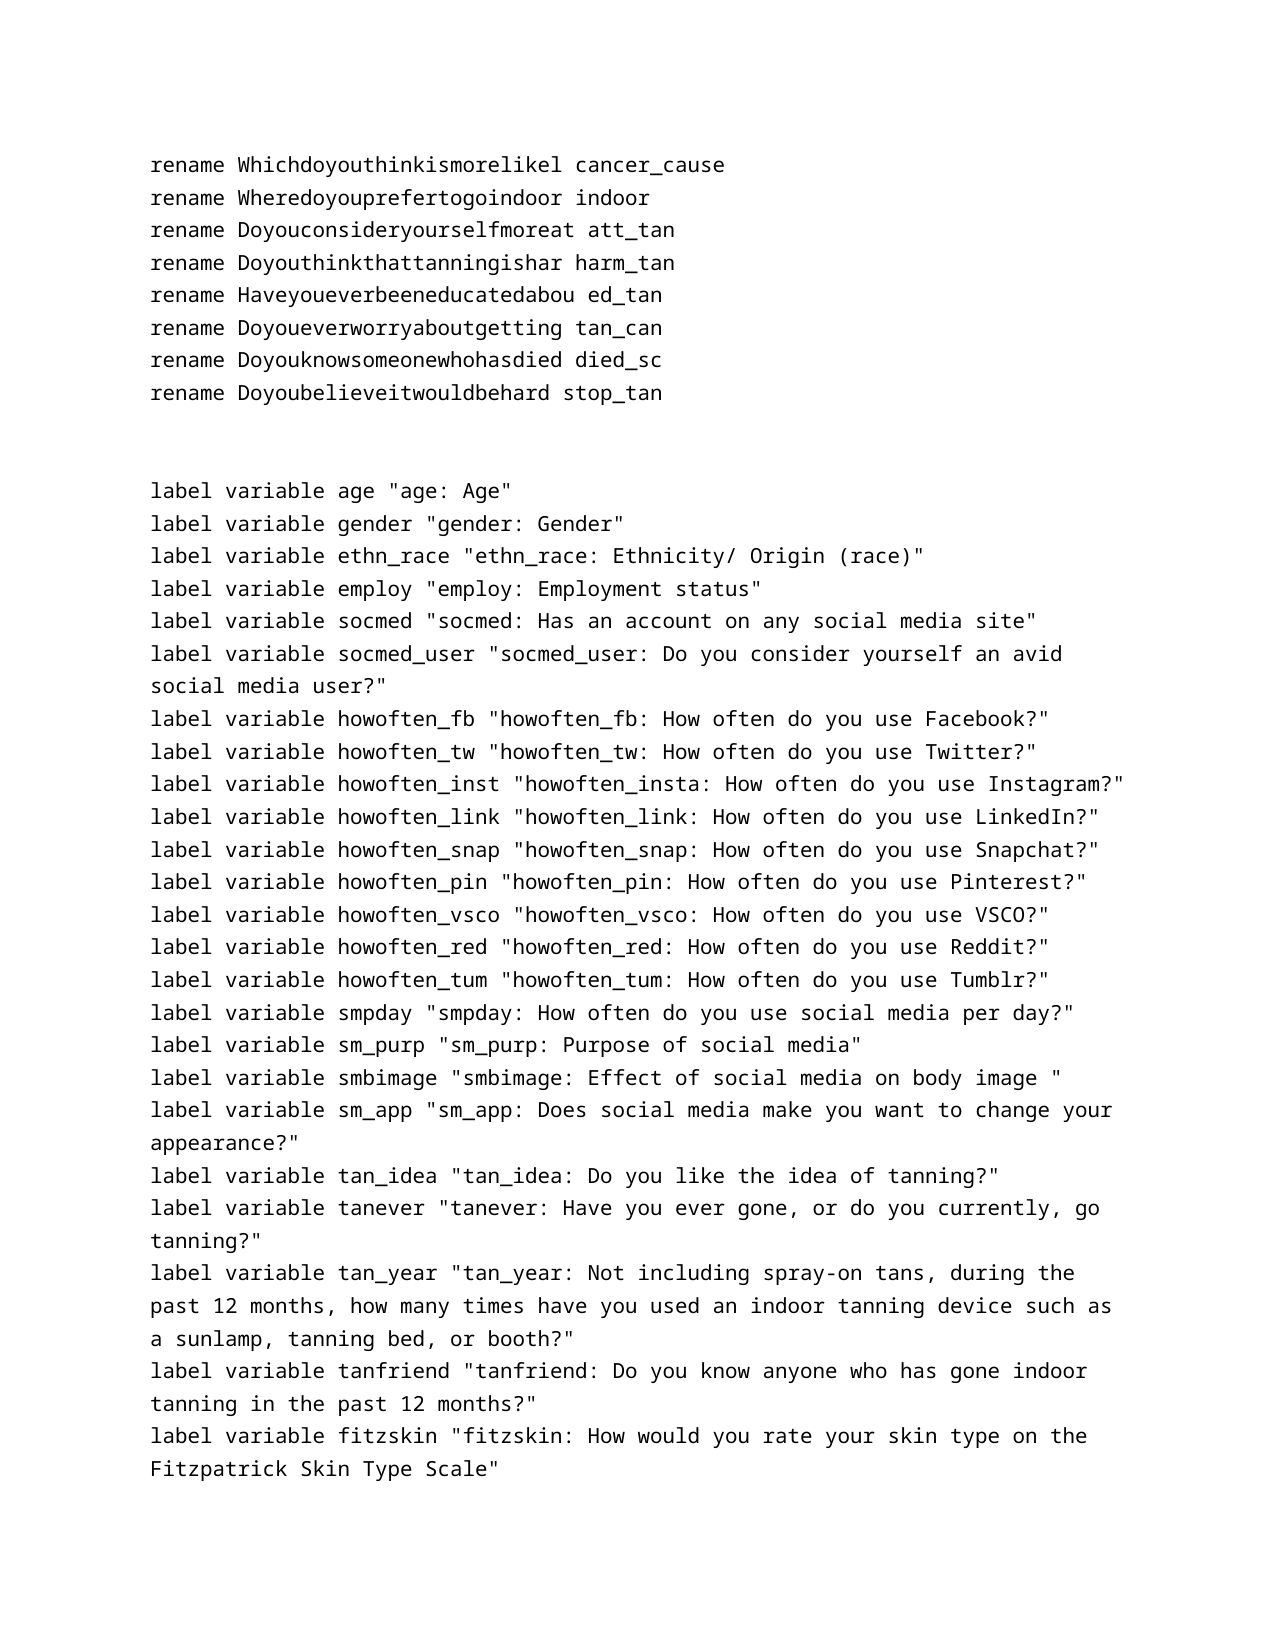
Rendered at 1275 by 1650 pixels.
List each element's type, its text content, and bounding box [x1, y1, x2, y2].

text rename Wheredoyouprefertogoindoor indoor [150, 183, 1125, 211]
text rename Whichdoyouthinkismorelikel cancer_cause [150, 150, 1125, 178]
text label variable howoften_vsco "howoften_vsco: How often do you use VSCO?" [150, 900, 1125, 928]
text rename Doyoueverworryaboutgetting tan_can [150, 313, 1125, 341]
text label variable sm_purp "sm_purp: Purpose of social media" [150, 1030, 1125, 1059]
text label variable sm_app "sm_app: Does social media make you want to change your appearance?" [150, 1096, 1125, 1157]
text label variable ethn_race "ethn_race: Ethnicity/ Origin (race)" [150, 541, 1125, 570]
text label variable tan_year "tan_year: Not including spray-on tans, during the past 12 months, how many times have you used an indoor tanning device such as a sunlamp, tanning bed, or booth?" [150, 1258, 1125, 1352]
text label variable tan_idea "tan_idea: Do you like the idea of tanning?" [150, 1161, 1125, 1189]
text label variable age "age: Age" [150, 476, 1125, 504]
text label variable fitzskin "fitzskin: How would you rate your skin type on the Fitzpatrick Skin Type Scale" [150, 1422, 1125, 1483]
text rename Doyouthinkthattanningishar harm_tan [150, 248, 1125, 276]
text label variable howoften_snap "howoften_snap: How often do you use Snapchat?" [150, 835, 1125, 863]
text rename Doyouknowsomeonewhohasdied died_sc [150, 346, 1125, 374]
text rename Doyoubelieveitwouldbehard stop_tan [150, 378, 1125, 407]
text rename Doyouconsideryourselfmoreat att_tan [150, 215, 1125, 244]
text label variable socmed_user "socmed_user: Do you consider yourself an avid social media user?" [150, 639, 1125, 700]
text label variable howoften_fb "howoften_fb: How often do you use Facebook?" [150, 704, 1125, 733]
text label variable socmed "socmed: Has an account on any social media site" [150, 606, 1125, 635]
text label variable tanever "tanever: Have you ever gone, or do you currently, go tanning?" [150, 1193, 1125, 1254]
text label variable howoften_tw "howoften_tw: How often do you use Twitter?" [150, 737, 1125, 765]
text label variable employ "employ: Employment status" [150, 574, 1125, 602]
text label variable smpday "smpday: How often do you use social media per day?" [150, 998, 1125, 1026]
text label variable howoften_tum "howoften_tum: How often do you use Tumblr?" [150, 965, 1125, 993]
text label variable howoften_pin "howoften_pin: How often do you use Pinterest?" [150, 867, 1125, 896]
text label variable gender "gender: Gender" [150, 509, 1125, 537]
text label variable smbimage "smbimage: Effect of social media on body image " [150, 1063, 1125, 1091]
text label variable howoften_inst "howoften_insta: How often do you use Instagram?" [150, 769, 1125, 798]
text label variable howoften_link "howoften_link: How often do you use LinkedIn?" [150, 802, 1125, 831]
text label variable tanfriend "tanfriend: Do you know anyone who has gone indoor tanning in the past 12 months?" [150, 1356, 1125, 1417]
text label variable howoften_red "howoften_red: How often do you use Reddit?" [150, 932, 1125, 961]
text rename Haveyoueverbeeneducatedabou ed_tan [150, 280, 1125, 309]
